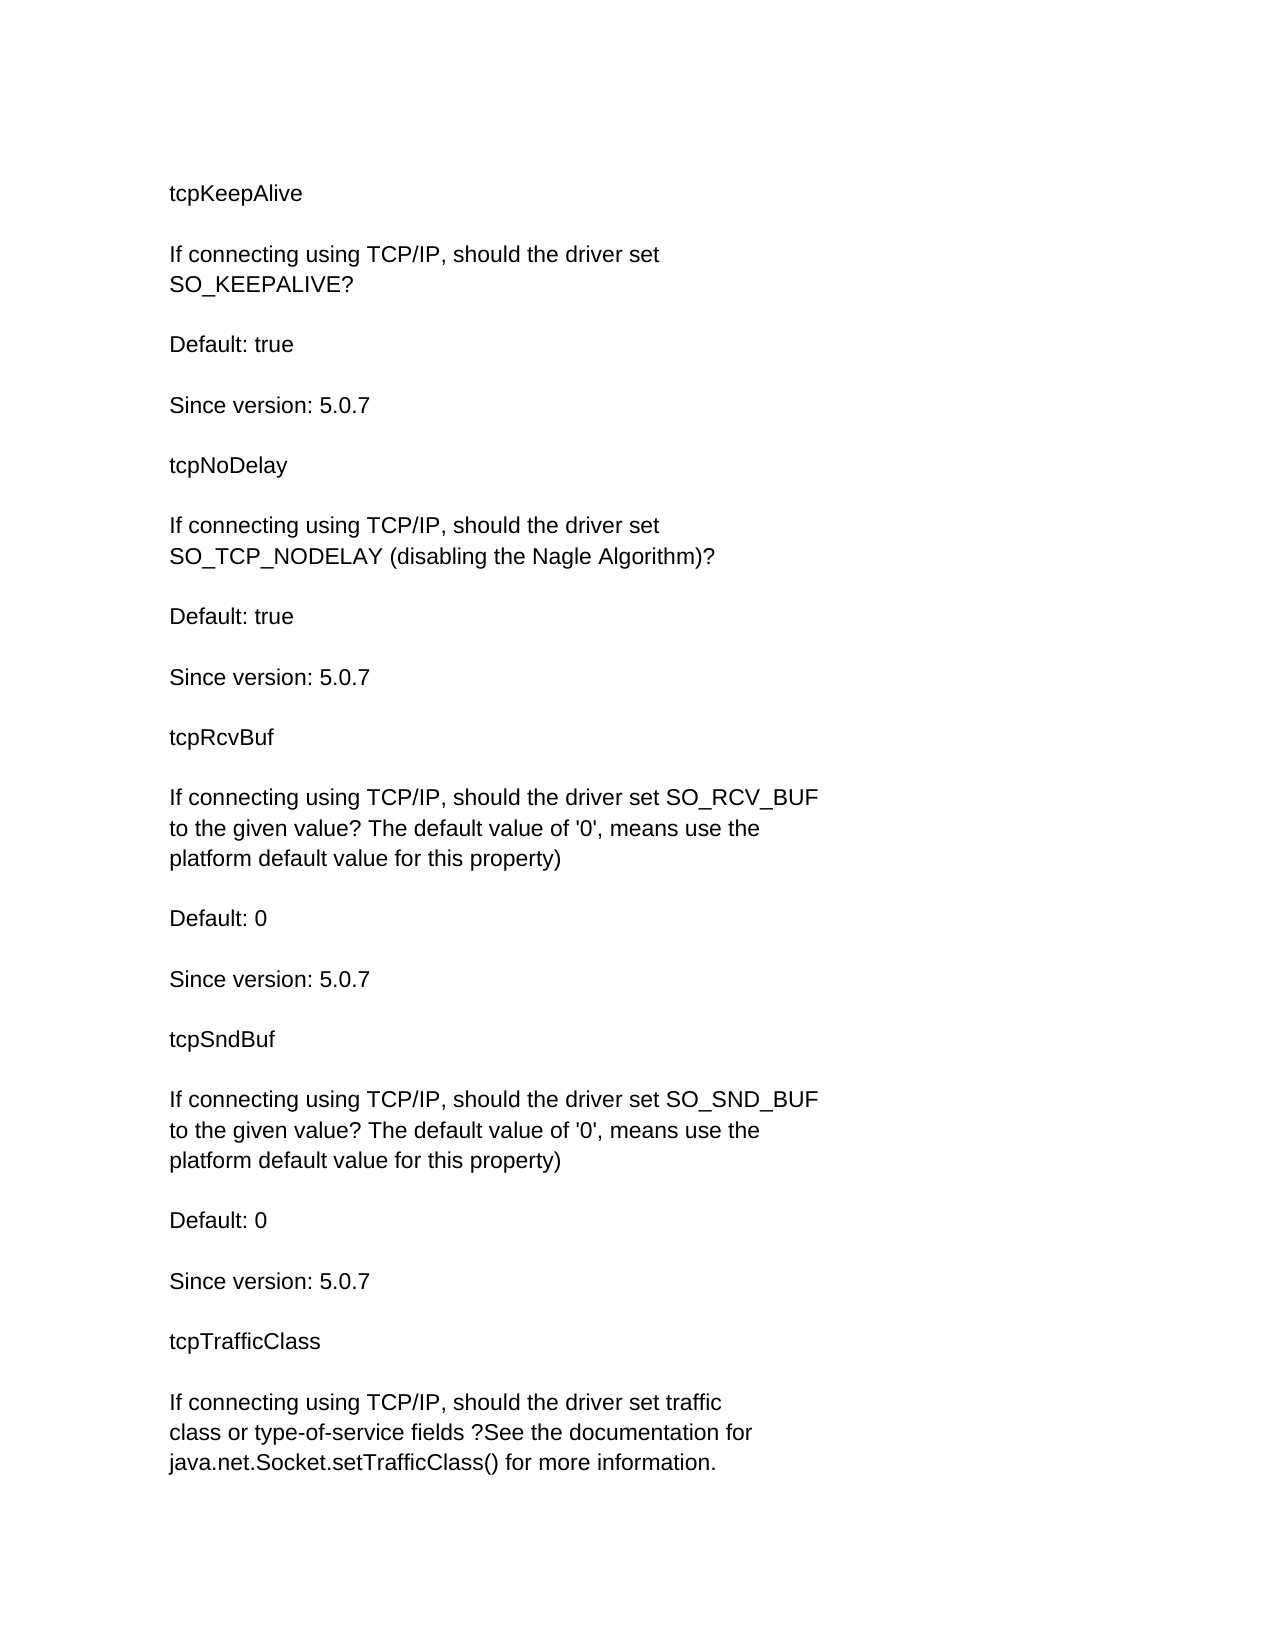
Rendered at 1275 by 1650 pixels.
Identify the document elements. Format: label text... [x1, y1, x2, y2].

text SO_TCP_NODELAY (disabling the Nagle Algorithm)? [150, 543, 1125, 569]
text platform default value for this property) [150, 1147, 1125, 1173]
text If connecting using TCP/IP, should the driver set SO_SND_BUF [150, 1086, 1125, 1113]
text tcpNoDelay [150, 452, 1125, 478]
text Since version: 5.0.7 [150, 966, 1125, 992]
text tcpSndBuf [150, 1026, 1125, 1052]
text platform default value for this property) [150, 845, 1125, 871]
text Since version: 5.0.7 [150, 1268, 1125, 1294]
text tcpRcvBuf [150, 724, 1125, 750]
text Default: true [150, 603, 1125, 629]
text If connecting using TCP/IP, should the driver set [150, 241, 1125, 267]
text Since version: 5.0.7 [150, 663, 1125, 690]
text If connecting using TCP/IP, should the driver set SO_RCV_BUF [150, 784, 1125, 811]
text SO_KEEPALIVE? [150, 271, 1125, 297]
text Default: true [150, 331, 1125, 358]
text tcpKeepAlive [150, 180, 1125, 207]
text Default: 0 [150, 905, 1125, 932]
text If connecting using TCP/IP, should the driver set traffic [150, 1388, 1125, 1415]
text to the given value? The default value of '0', means use the [150, 814, 1125, 841]
text tcpTrafficClass [150, 1328, 1125, 1354]
text java.net.Socket.setTrafficClass() for more information. [150, 1449, 1125, 1475]
text If connecting using TCP/IP, should the driver set [150, 512, 1125, 539]
text Default: 0 [150, 1207, 1125, 1234]
text Since version: 5.0.7 [150, 392, 1125, 418]
text to the given value? The default value of '0', means use the [150, 1117, 1125, 1143]
text class or type-of-service fields ?See the documentation for [150, 1419, 1125, 1445]
